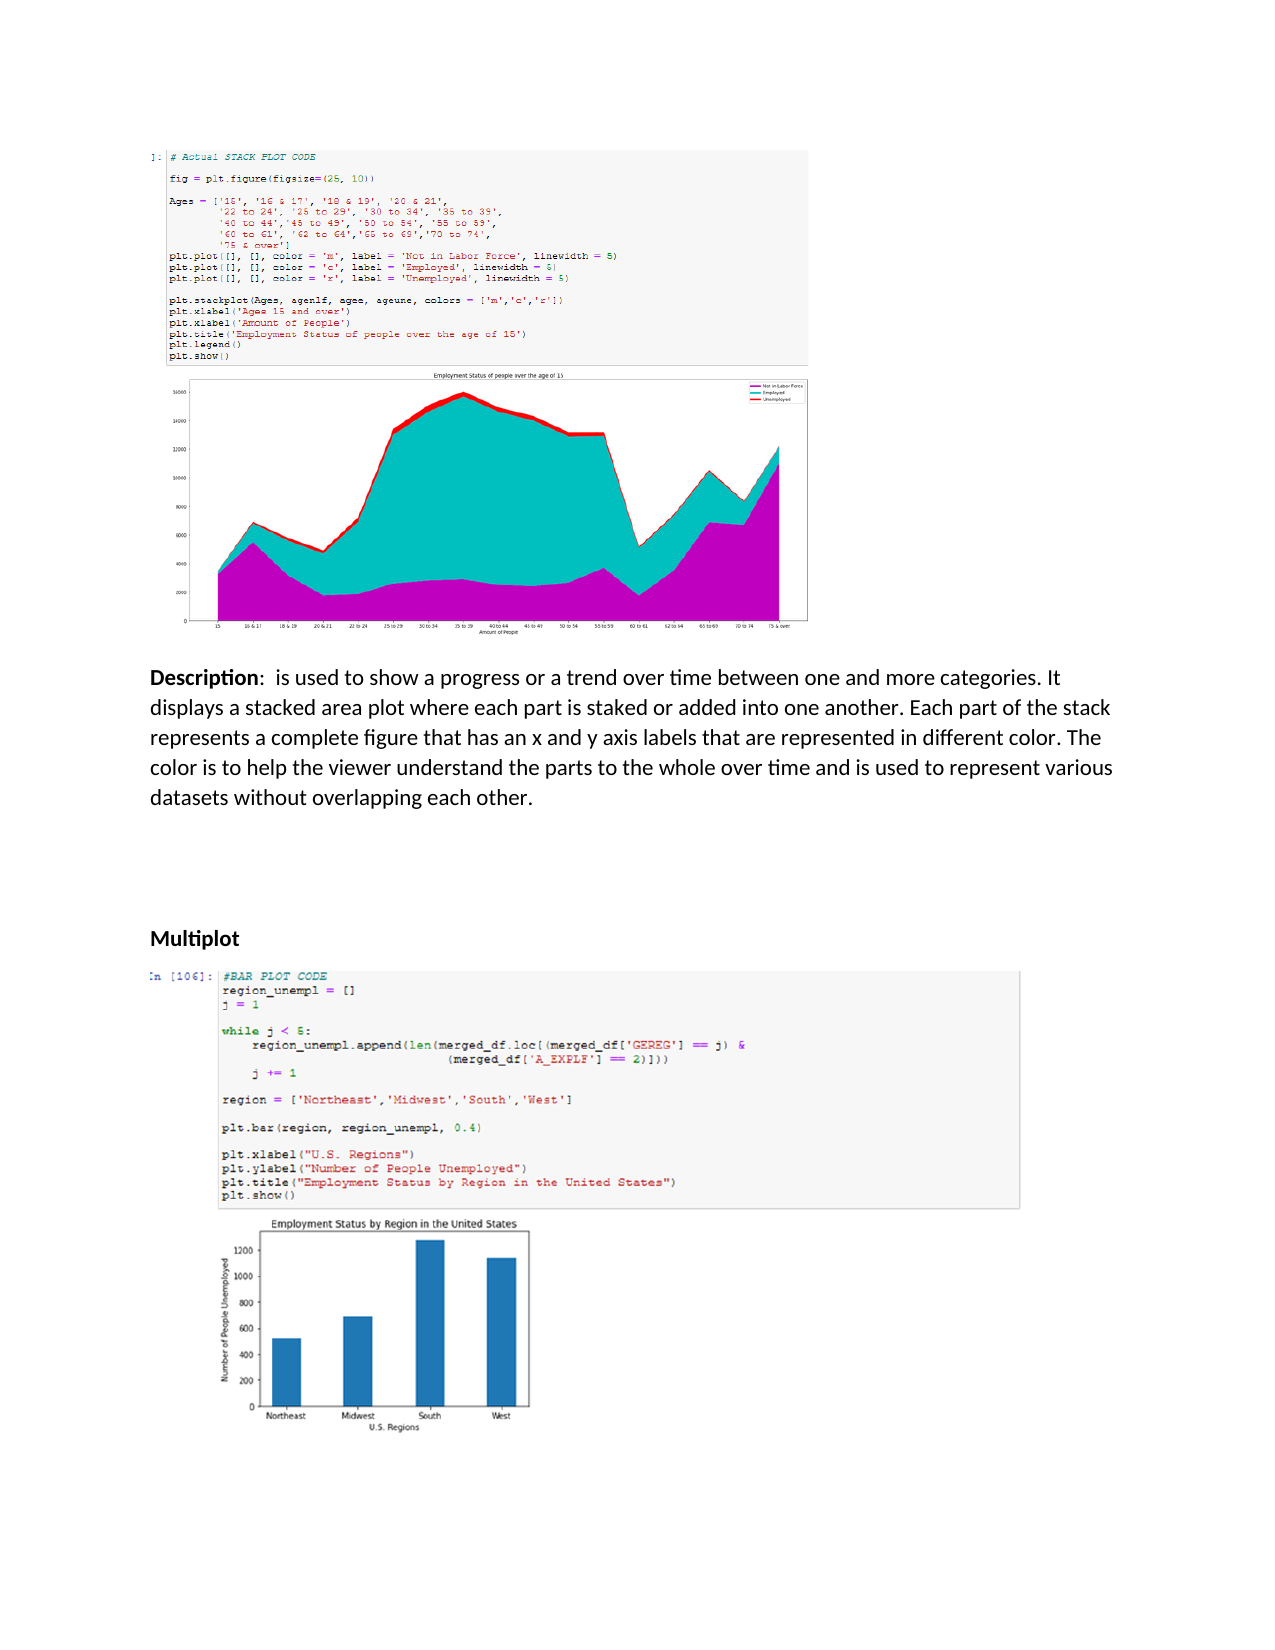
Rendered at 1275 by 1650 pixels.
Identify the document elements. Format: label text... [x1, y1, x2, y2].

text Description: is used to show a progress or a trend over time between one and more categories. It displays a stacked area plot where each part is staked or added into one another. Each part of the stack represents a complete figure that has an x and y axis labels that are represented in different color. The color is to help the viewer understand the parts to the whole over time and is used to represent various datasets without overlapping each other. [150, 663, 1125, 811]
picture [150, 971, 1023, 1434]
picture [150, 150, 809, 644]
text Multiplot [150, 924, 1125, 952]
